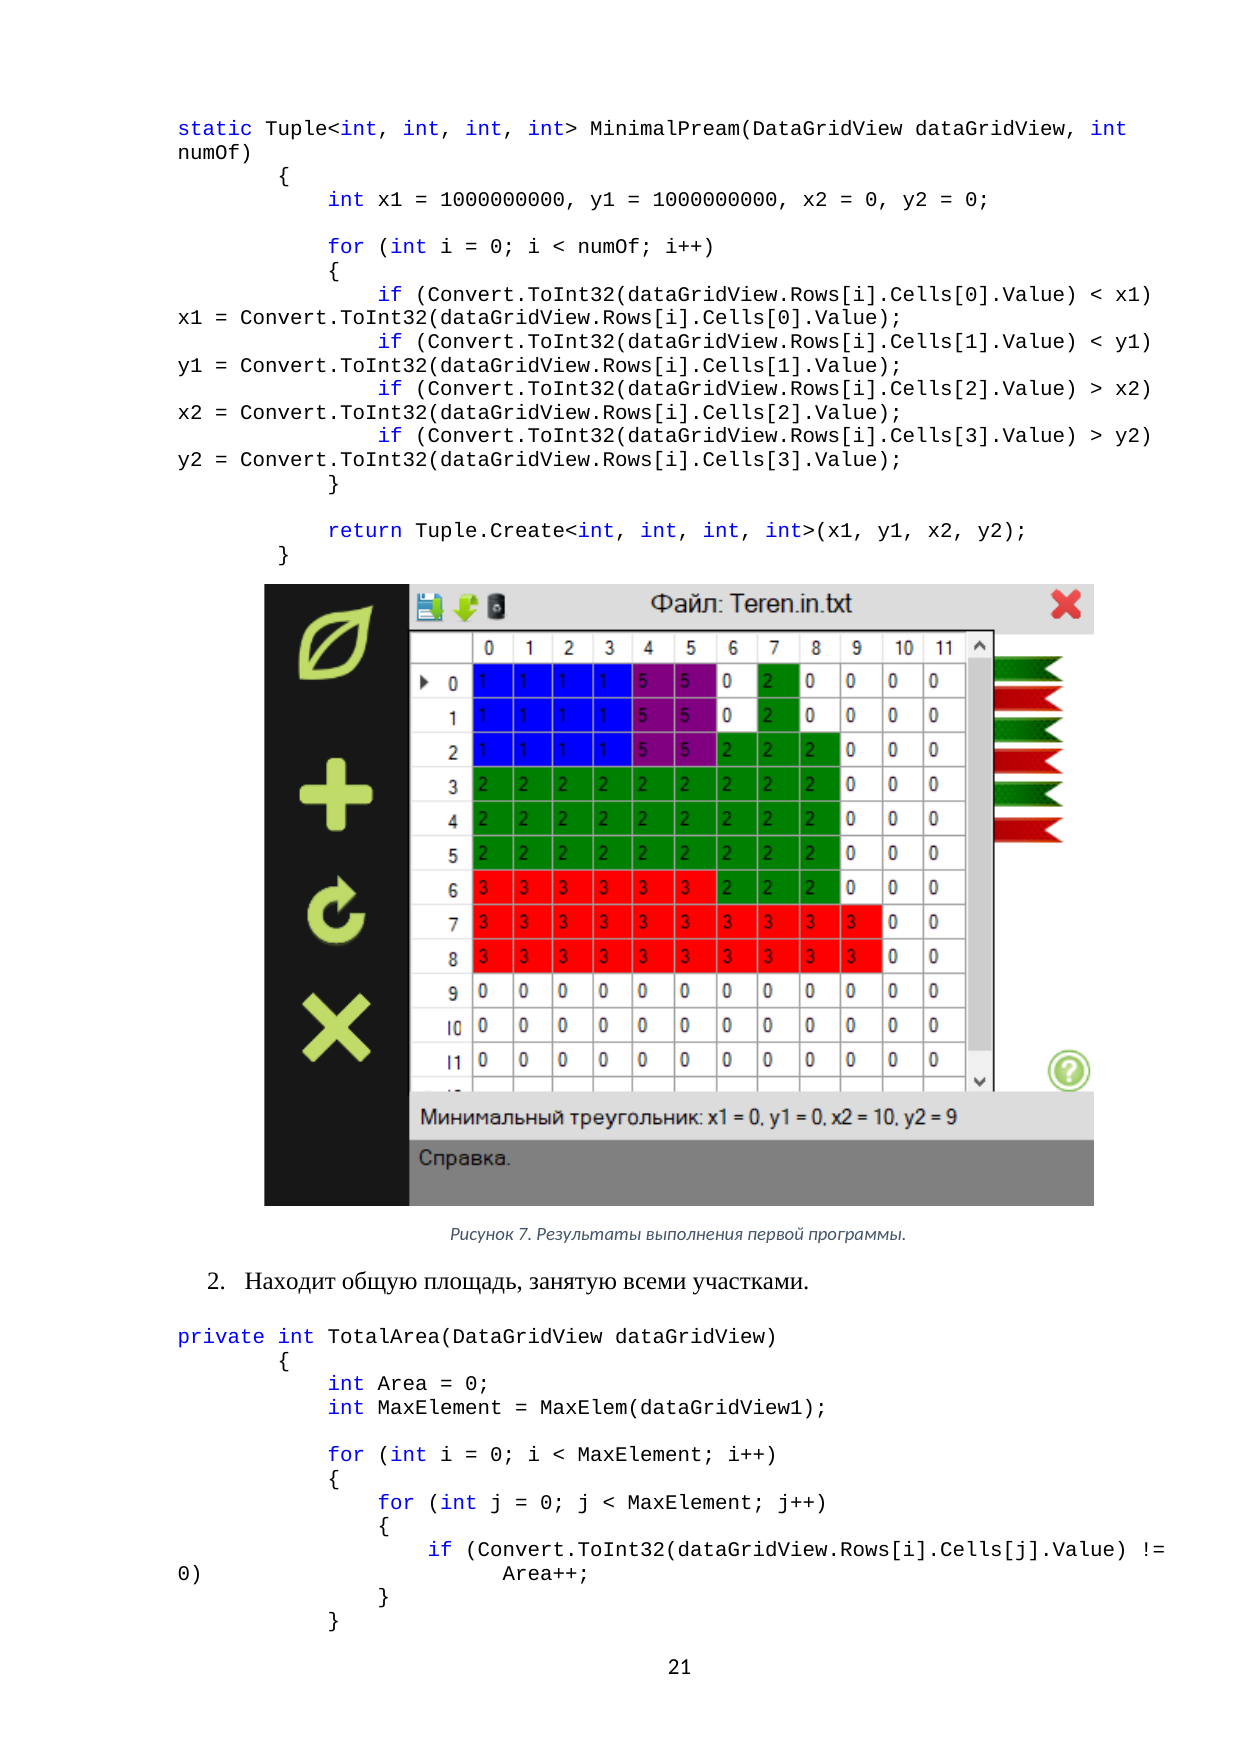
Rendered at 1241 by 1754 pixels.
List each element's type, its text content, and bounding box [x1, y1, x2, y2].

text int x1 = 1000000000, y1 = 1000000000, x2 = 0, y2 = 0; [177, 189, 1181, 213]
text if (Convert.ToInt32(dataGridView.Rows[i].Cells[0].Value) < x1) x1 = Convert.ToInt32(dataGridView.Rows[i].Cells[0].Value); [177, 284, 1181, 331]
text for (int i = 0; i < numOf; i++) [177, 236, 1181, 260]
text { [177, 1468, 1181, 1492]
text if (Convert.ToInt32(dataGridView.Rows[i].Cells[1].Value) < y1) y1 = Convert.ToInt32(dataGridView.Rows[i].Cells[1].Value); [177, 331, 1181, 378]
text for (int j = 0; j < MaxElement; j++) [177, 1492, 1181, 1515]
text if (Convert.ToInt32(dataGridView.Rows[i].Cells[3].Value) > y2) y2 = Convert.ToInt32(dataGridView.Rows[i].Cells[3].Value); [177, 426, 1181, 473]
text if (Convert.ToInt32(dataGridView.Rows[i].Cells[2].Value) > x2) x2 = Convert.ToInt32(dataGridView.Rows[i].Cells[2].Value); [177, 378, 1181, 426]
picture [264, 584, 1094, 1206]
text if (Convert.ToInt32(dataGridView.Rows[i].Cells[j].Value) != 0) Area++; [177, 1539, 1181, 1586]
text for (int i = 0; i < MaxElement; i++) [177, 1444, 1181, 1468]
text { [177, 1350, 1181, 1373]
text private int TotalArea(DataGridView dataGridView) [177, 1326, 1181, 1350]
text static Tuple<int, int, int, int> MinimalPream(DataGridView dataGridView, int numOf) [177, 118, 1181, 165]
text return Tuple.Create<int, int, int, int>(x1, y1, x2, y2); [177, 520, 1181, 544]
text int MaxElement = MaxElem(dataGridView1); [177, 1397, 1181, 1421]
text int Area = 0; [177, 1373, 1181, 1397]
text } [177, 473, 1181, 496]
text } [177, 1586, 1181, 1610]
text } [177, 1610, 1181, 1633]
list Находит общую площадь, занятую всеми участками. [207, 1266, 1181, 1295]
text { [177, 260, 1181, 284]
text { [177, 165, 1181, 189]
text { [177, 1515, 1181, 1539]
text } [177, 544, 1181, 567]
